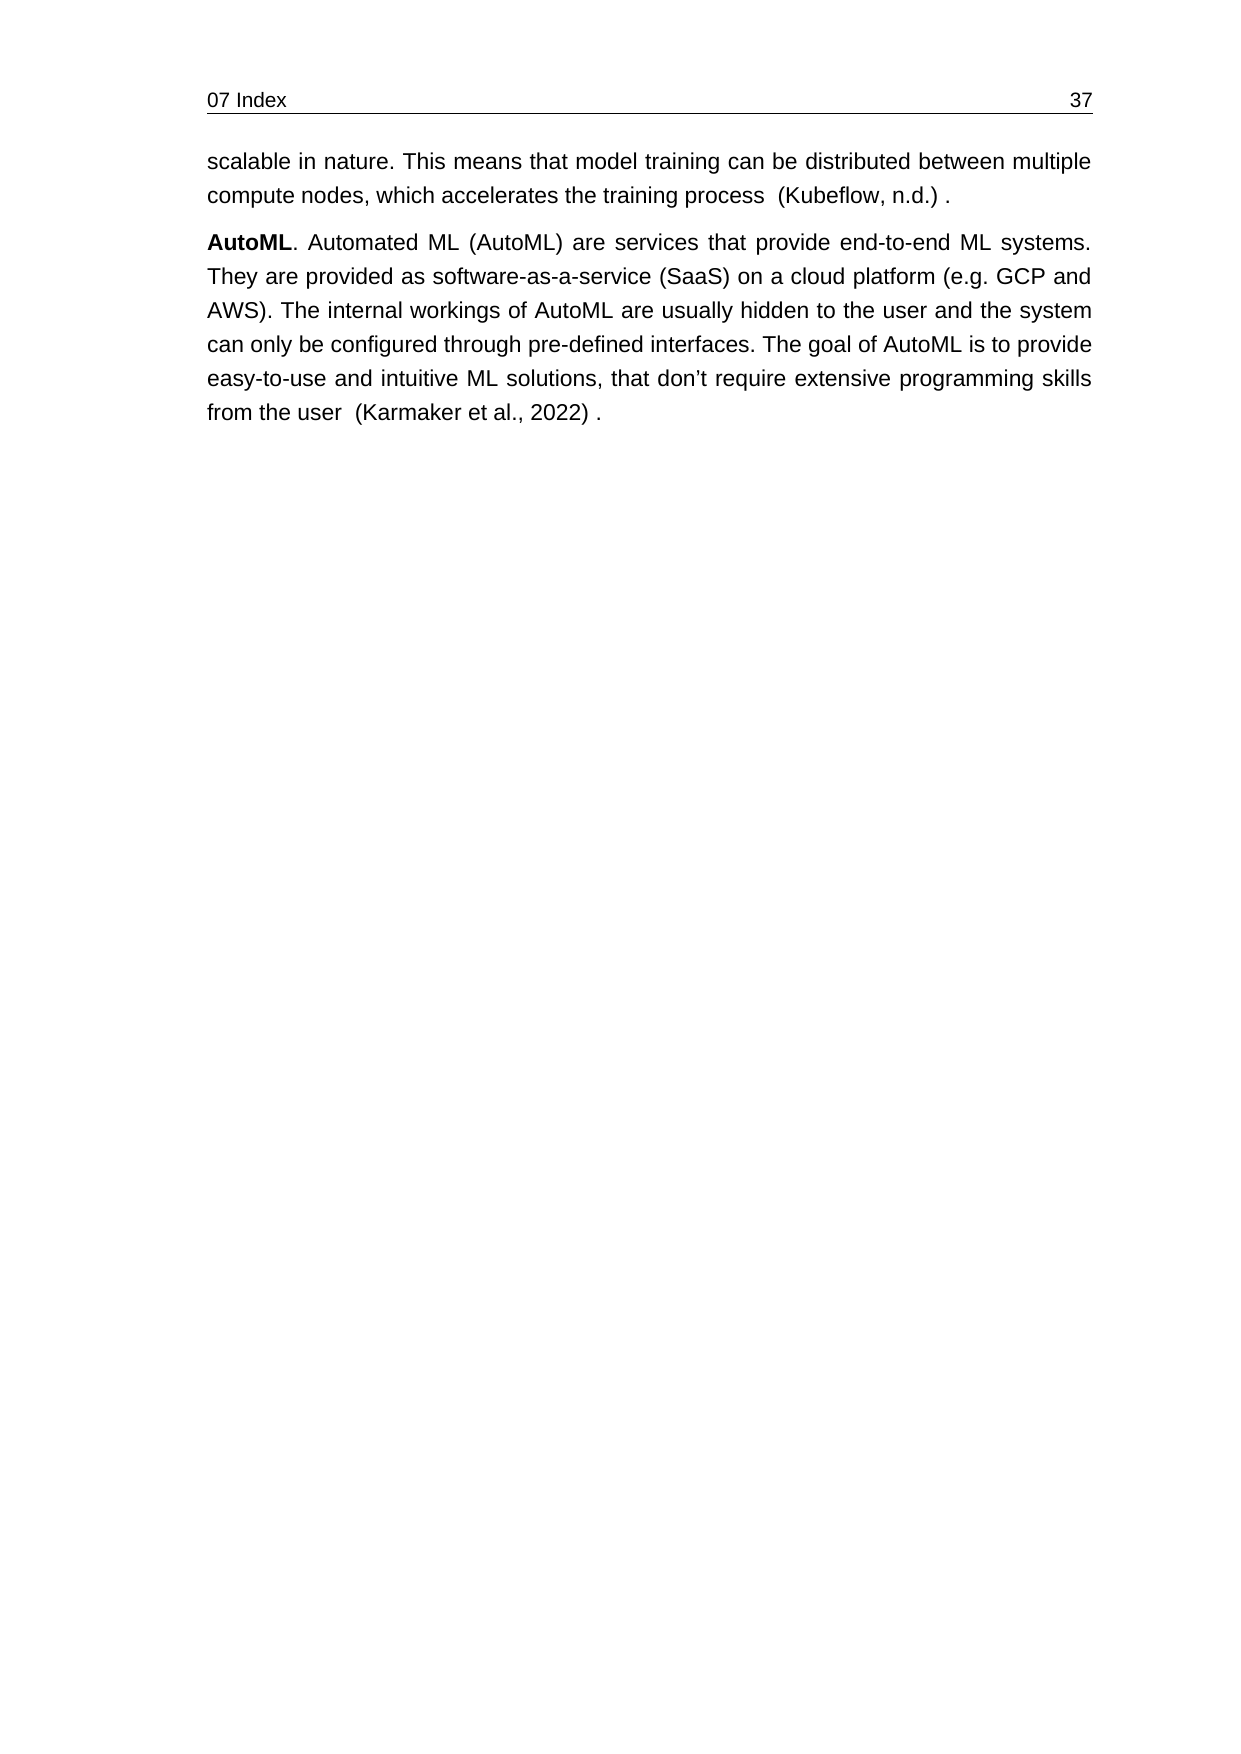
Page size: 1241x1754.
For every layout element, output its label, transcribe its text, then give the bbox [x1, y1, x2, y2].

text AutoML. Automated ML (AutoML) are services that provide end-to-end ML systems. They are provided as software-as-a-service (SaaS) on a cloud platform (e.g. GCP and AWS). The internal workings of AutoML are usually hidden to the user and the system can only be configured through pre-defined interfaces. The goal of AutoML is to provide easy-to-use and intuitive ML solutions, that don’t require extensive programming skills from the user . [207, 228, 1093, 426]
